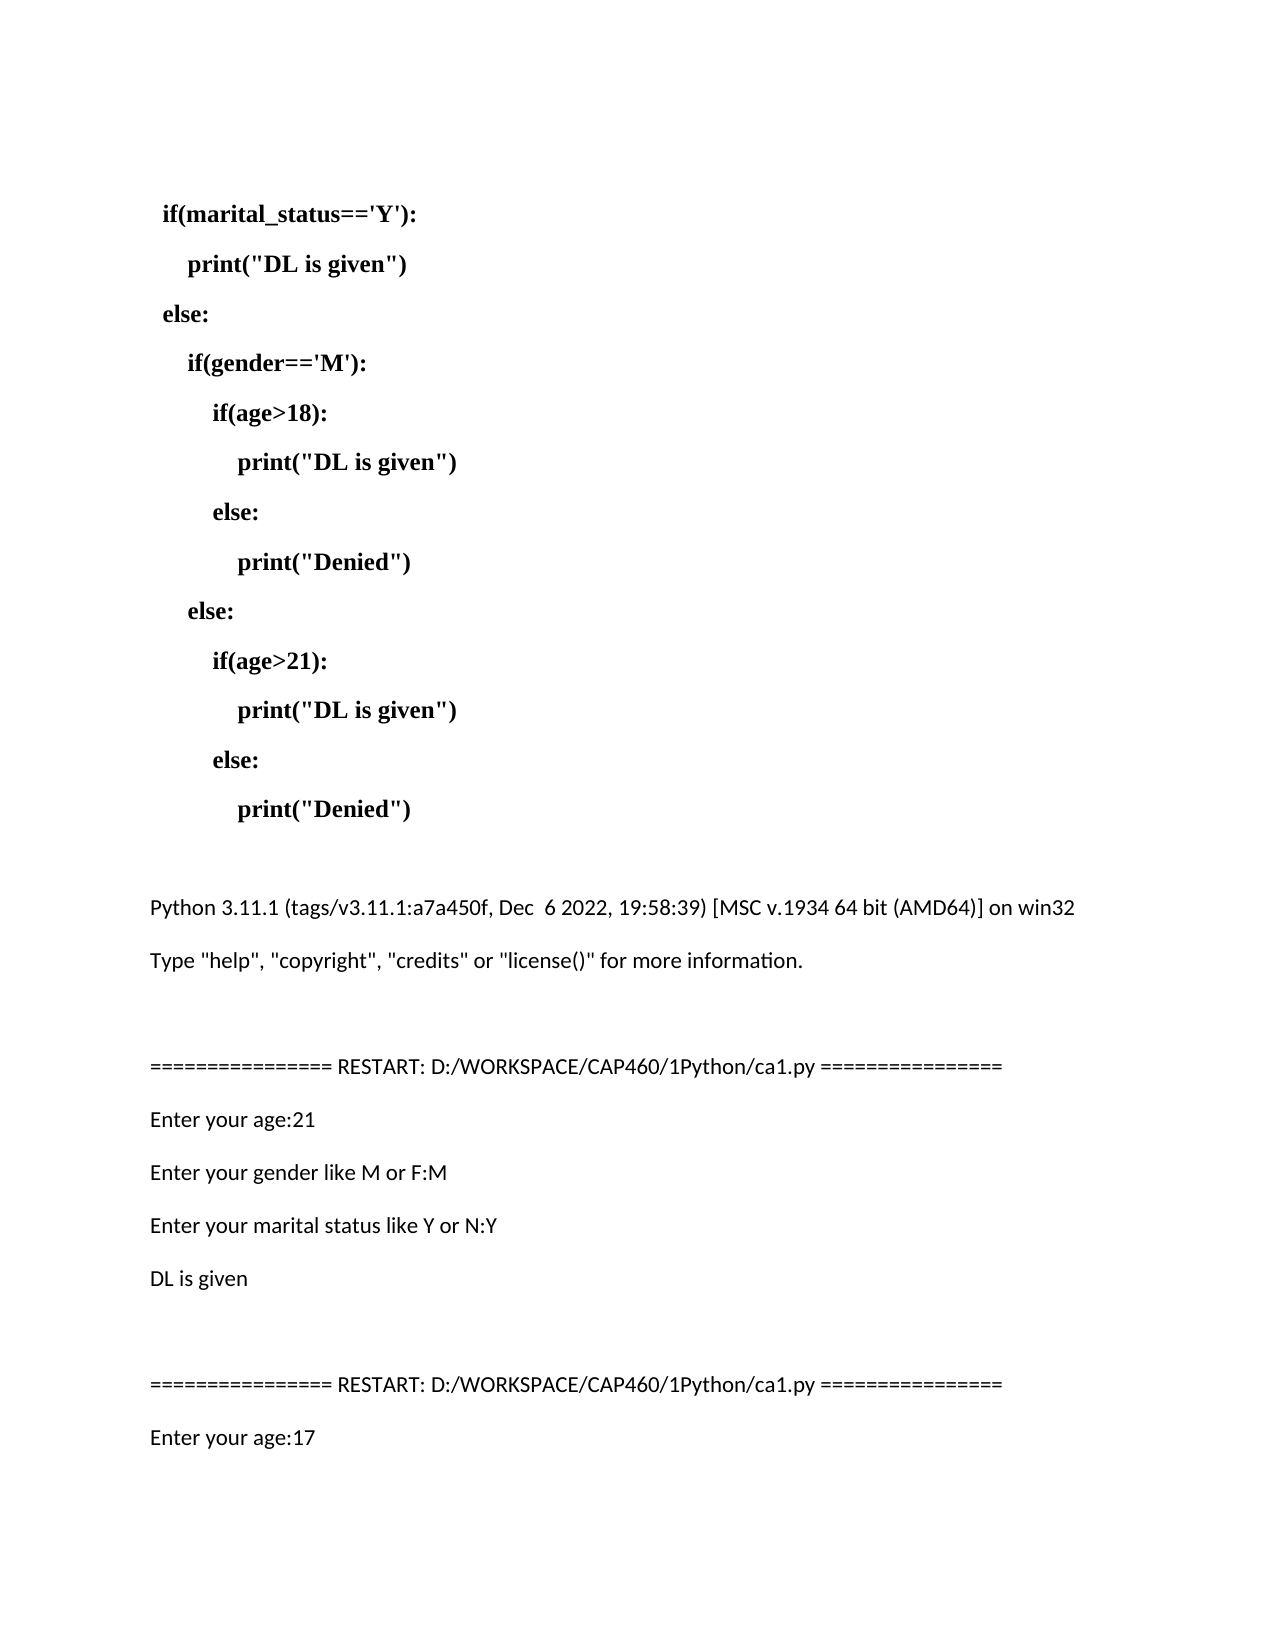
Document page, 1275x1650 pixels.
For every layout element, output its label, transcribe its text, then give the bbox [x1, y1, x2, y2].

text Enter your marital status like Y or N:Y [150, 1211, 1125, 1239]
text print("Denied") [162, 547, 1125, 575]
text print("DL is given") [162, 695, 1125, 724]
text else: [162, 745, 1125, 774]
text if(gender=='M'): [162, 348, 1125, 377]
text else: [162, 497, 1125, 526]
text print("DL is given") [162, 447, 1125, 476]
text Enter your age:17 [150, 1423, 1125, 1451]
text if(marital_status=='Y'): [162, 199, 1125, 228]
text ================ RESTART: D:/WORKSPACE/CAP460/1Python/ca1.py ================ [150, 1052, 1125, 1080]
text Type "help", "copyright", "credits" or "license()" for more information. [150, 946, 1125, 974]
text Enter your gender like M or F:M [150, 1158, 1125, 1186]
text print("DL is given") [162, 249, 1125, 278]
text print("Denied") [162, 794, 1125, 823]
text DL is given [150, 1264, 1125, 1292]
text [150, 1370, 1125, 1398]
text if(age>18): [162, 398, 1125, 427]
text else: [162, 299, 1125, 327]
text Enter your age:21 [150, 1105, 1125, 1133]
text Python 3.11.1 (tags/v3.11.1:a7a450f, Dec 6 2022, 19:58:39) [MSC v.1934 64 bit (AMD64)] on win32 [150, 893, 1125, 921]
text if(age>21): [162, 646, 1125, 674]
text else: [162, 596, 1125, 625]
